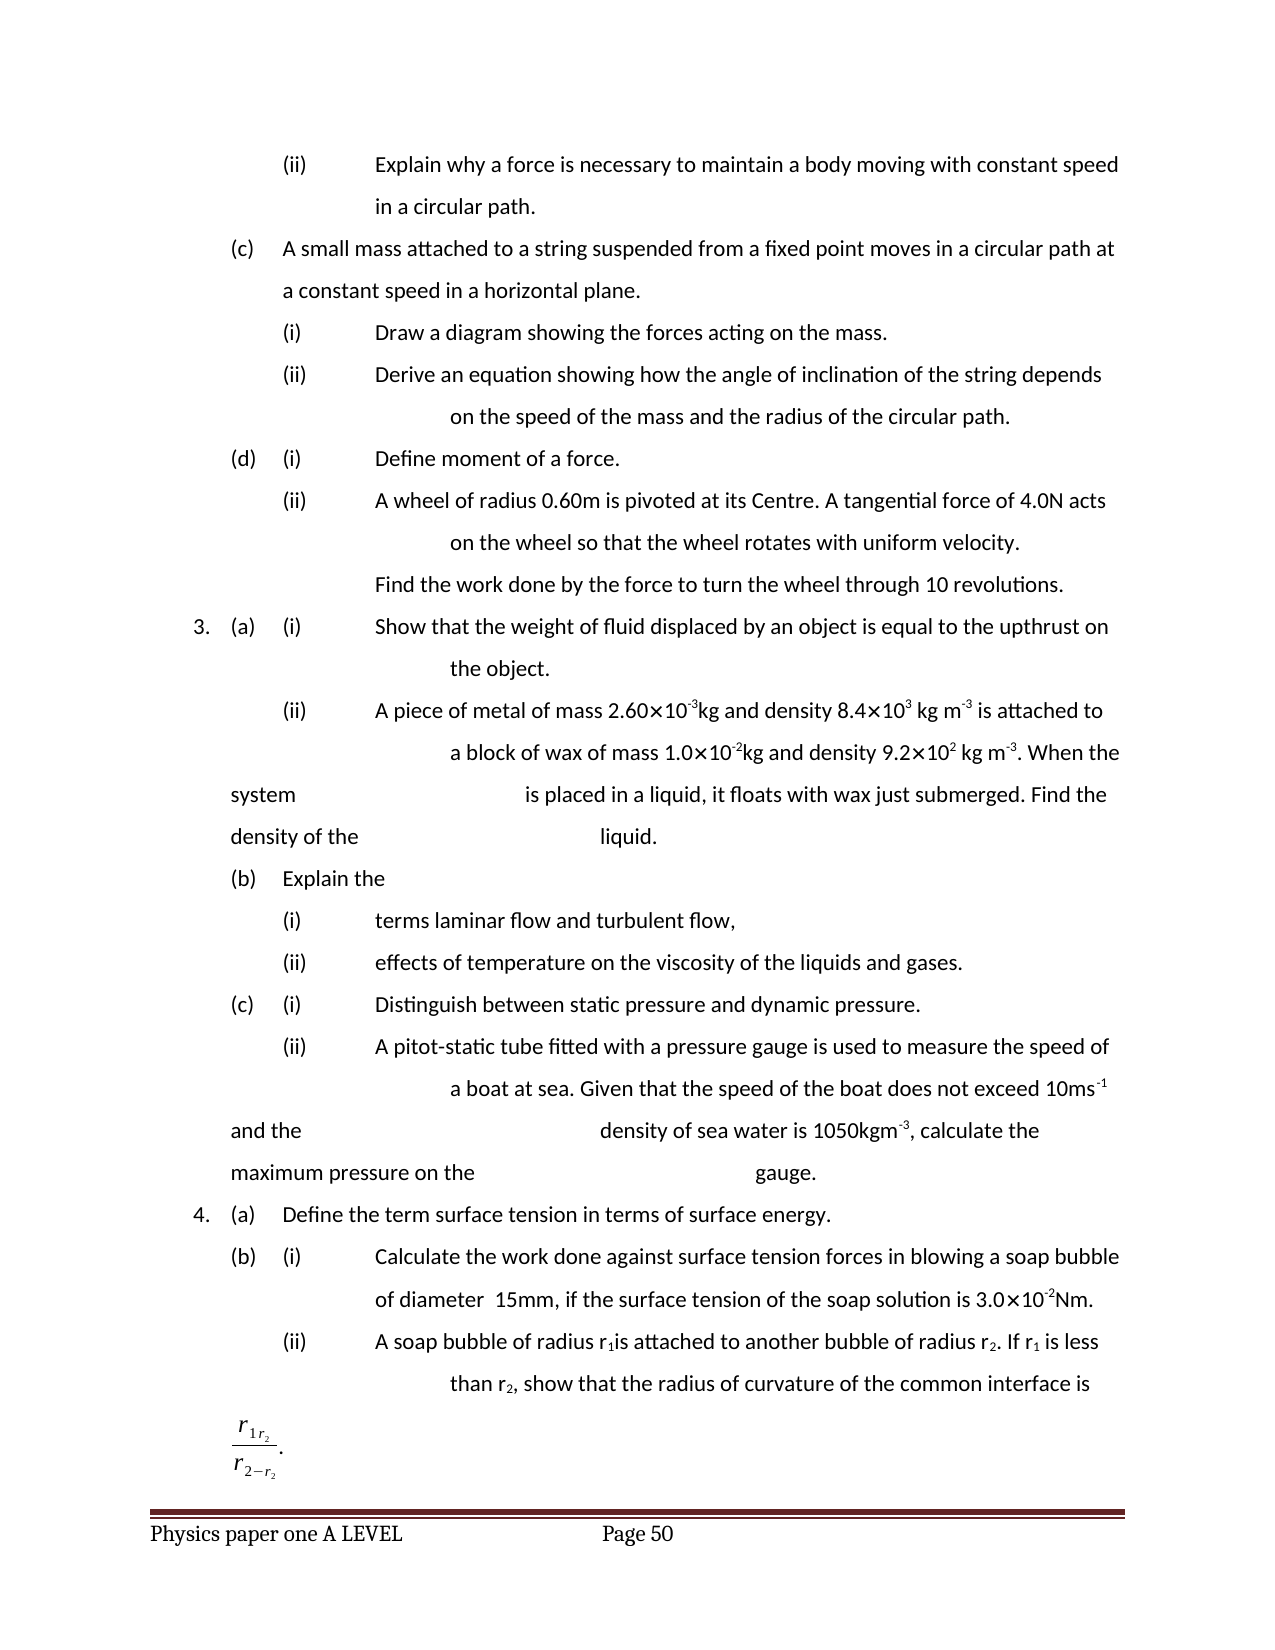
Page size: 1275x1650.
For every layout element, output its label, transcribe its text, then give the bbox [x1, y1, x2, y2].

list (ii) effects of temperature on the viscosity of the liquids and gases. [230, 948, 1125, 976]
list (ii) A pitot-static tube fitted with a pressure gauge is used to measure the speed of a boat at sea. Given that the speed of the boat does not exceed 10ms-1 and the density of sea water is 1050kgm-3, calculate the maximum pressure on the gauge. [230, 1032, 1125, 1186]
list (ii) A piece of metal of mass 2.60×10-3kg and density 8.4×103 kg m-3 is attached to a block of wax of mass 1.0×10-2kg and density 9.2×102 kg m-3. When the system is placed in a liquid, it floats with wax just submerged. Find the density of the liquid. [230, 696, 1125, 851]
list (c) A small mass attached to a string suspended from a fixed point moves in a circular path at a constant speed in a horizontal plane. [230, 234, 1125, 304]
list (i) terms laminar flow and turbulent flow, [230, 906, 1125, 934]
list (a) (i) Show that the weight of fluid displaced by an object is equal to the upthrust on the object. [193, 612, 1125, 682]
list (b) (i) Calculate the work done against surface tension forces in blowing a soap bubble of diameter 15mm, if the surface tension of the soap solution is 3.0×10-2Nm. [230, 1242, 1125, 1313]
list (c) (i) Distinguish between static pressure and dynamic pressure. [230, 990, 1125, 1018]
list (a) Define the term surface tension in terms of surface energy. [193, 1200, 1125, 1228]
list (ii) A soap bubble of radius r1is attached to another bubble of radius r2. If r1 is less than r2, show that the radius of curvature of the common interface is . [230, 1327, 1125, 1482]
list (b) Explain the [230, 864, 1125, 892]
list (ii) Explain why a force is necessary to maintain a body moving with constant speed in a circular path. [230, 150, 1125, 220]
list (d) (i) Define moment of a force. [230, 444, 1125, 472]
list Find the work done by the force to turn the wheel through 10 revolutions. [230, 570, 1125, 598]
list (ii) A wheel of radius 0.60m is pivoted at its Centre. A tangential force of 4.0N acts on the wheel so that the wheel rotates with uniform velocity. [230, 486, 1125, 556]
list (ii) Derive an equation showing how the angle of inclination of the string depends on the speed of the mass and the radius of the circular path. [230, 360, 1125, 430]
list (i) Draw a diagram showing the forces acting on the mass. [230, 318, 1125, 346]
